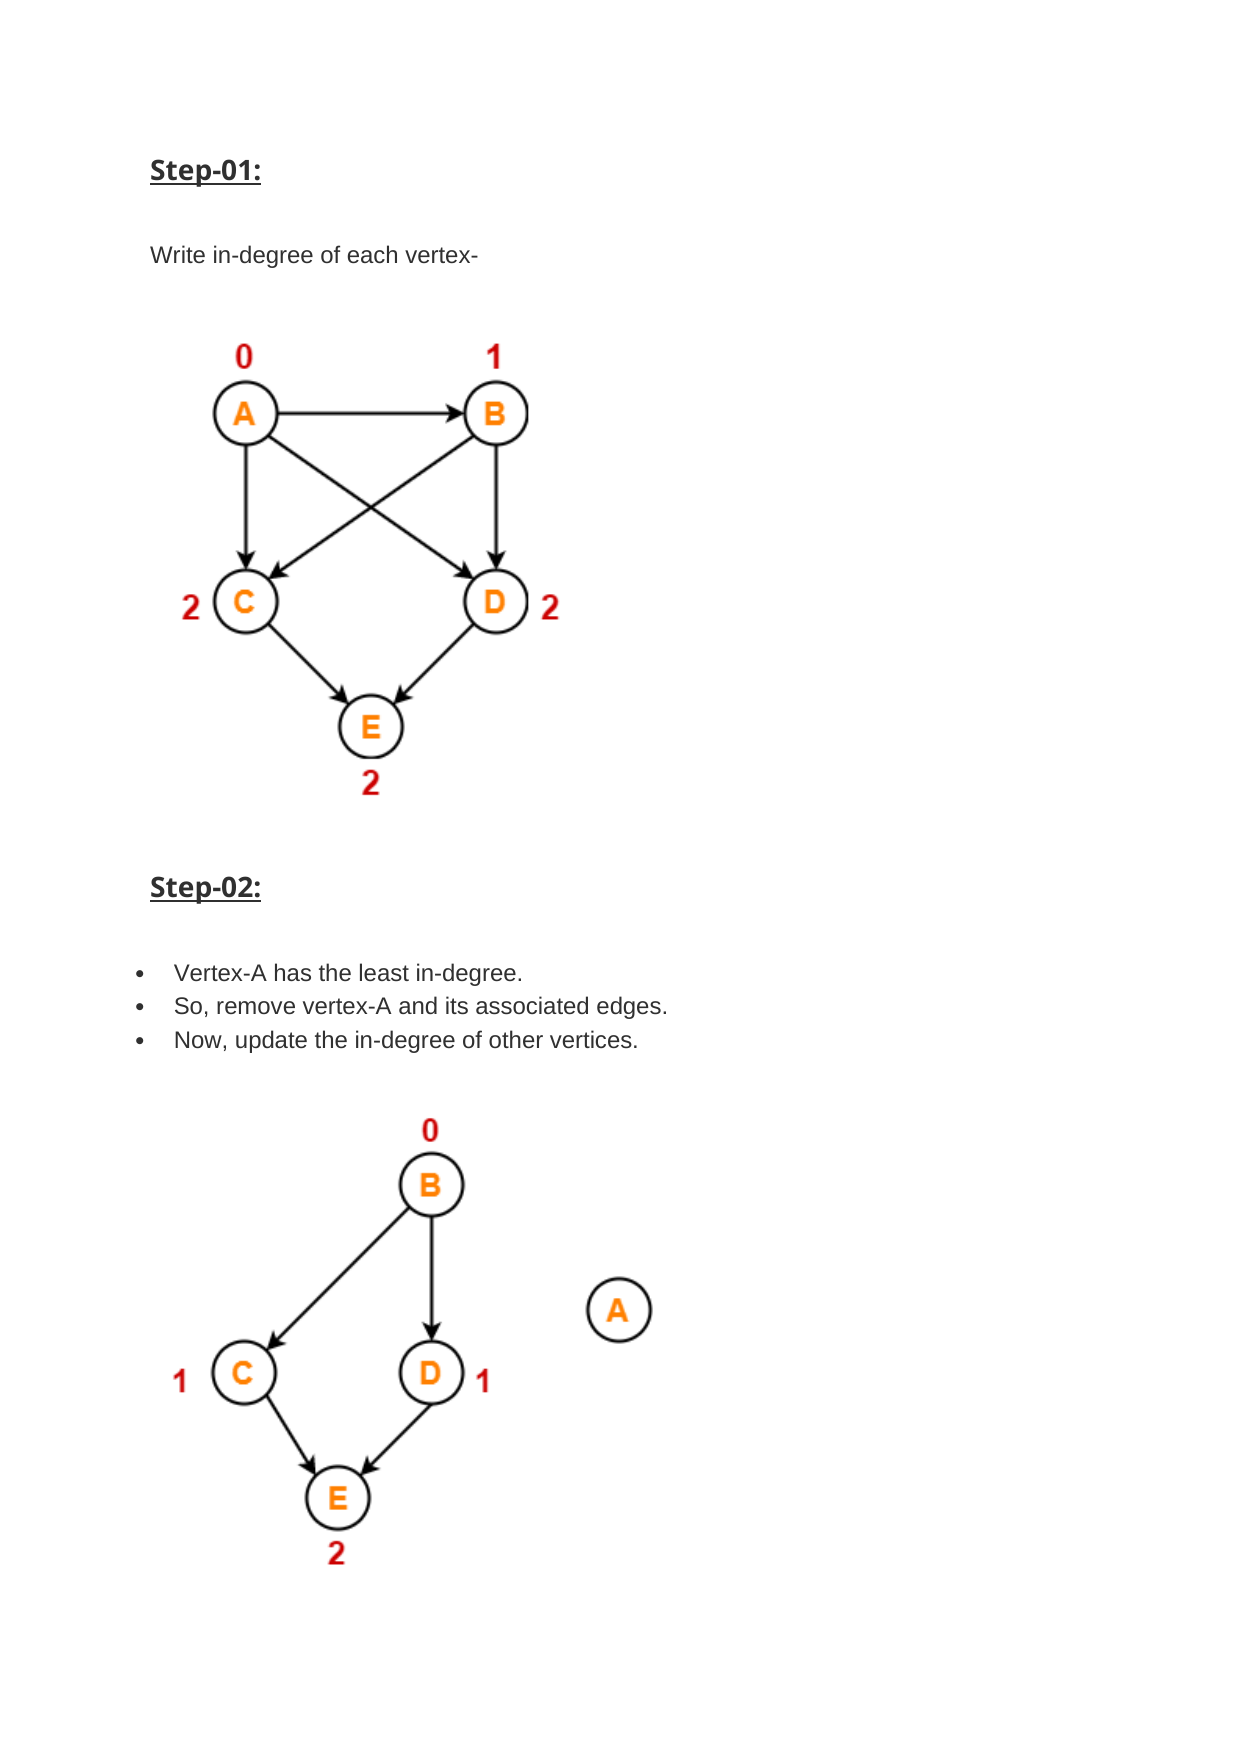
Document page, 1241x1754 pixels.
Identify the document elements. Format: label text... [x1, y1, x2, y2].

text Step-02: [150, 867, 1090, 906]
list Vertex-A has the least in-degree. [136, 958, 1090, 986]
list Now, update the in-degree of other vertices. [136, 1026, 1090, 1054]
picture [150, 1106, 653, 1571]
list So, remove vertex-A and its associated edges. [136, 992, 1090, 1020]
text Step-01: [150, 150, 1090, 188]
picture [150, 333, 577, 803]
text Write in-degree of each vertex- [150, 241, 1090, 268]
